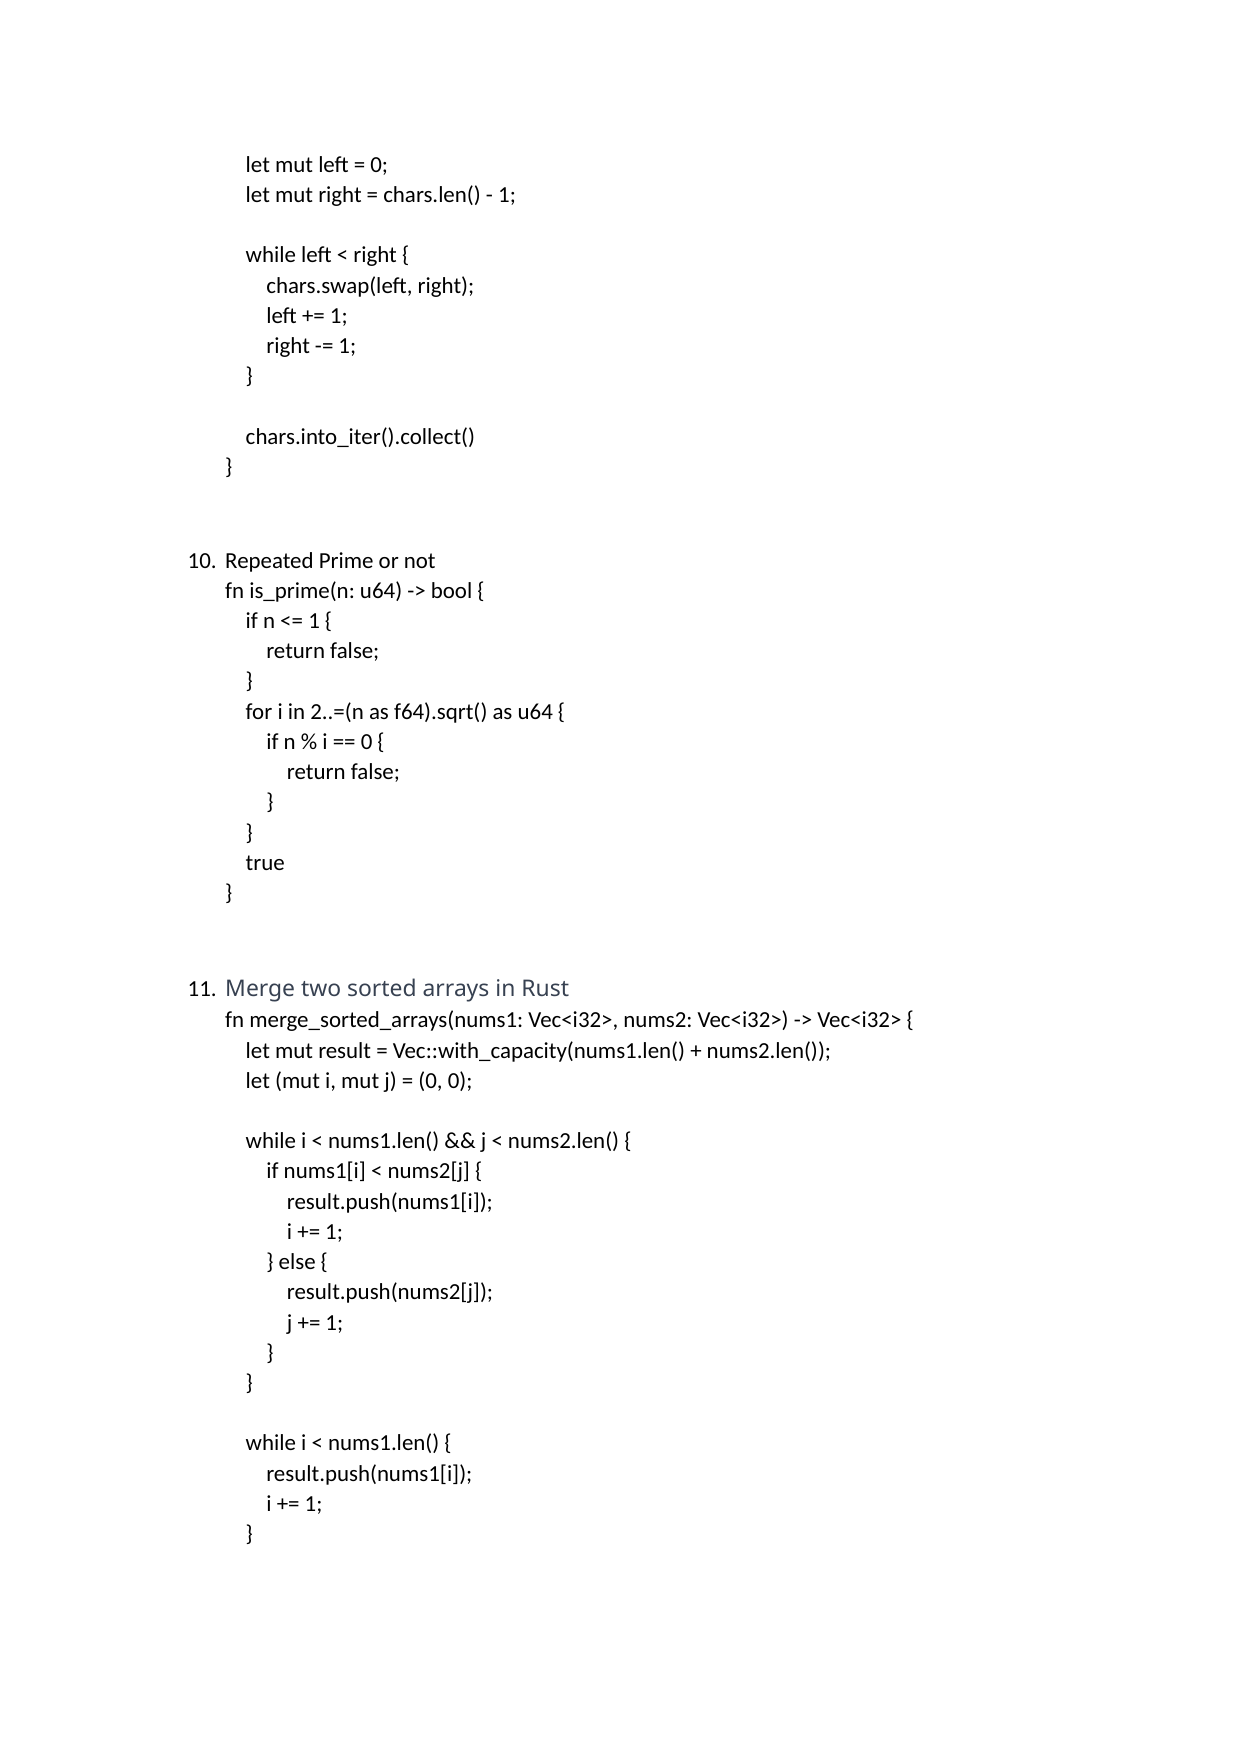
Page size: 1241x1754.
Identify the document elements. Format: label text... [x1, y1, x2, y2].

list result.push(nums1[i]); [225, 1459, 1090, 1487]
list return false; [225, 636, 1090, 664]
list left += 1; [225, 301, 1090, 329]
list while i < nums1.len() && j < nums2.len() { [225, 1126, 1090, 1154]
list return false; [225, 757, 1090, 785]
list } [225, 818, 1090, 846]
list for i in 2..=(n as f64).sqrt() as u64 { [225, 697, 1090, 725]
list result.push(nums1[i]); [225, 1187, 1090, 1215]
list chars.into_iter().collect() [225, 422, 1090, 450]
list if n <= 1 { [225, 606, 1090, 634]
list i += 1; [225, 1489, 1090, 1517]
list result.push(nums2[j]); [225, 1277, 1090, 1306]
list } [225, 1368, 1090, 1396]
list if n % i == 0 { [225, 727, 1090, 755]
list Repeated Prime or not [187, 546, 1090, 574]
list let mut left = 0; [225, 150, 1090, 178]
list } [225, 667, 1090, 695]
list chars.swap(left, right); [225, 271, 1090, 299]
list right -= 1; [225, 331, 1090, 359]
list fn is_prime(n: u64) -> bool { [225, 576, 1090, 604]
list } [225, 787, 1090, 816]
list let mut result = Vec::with_capacity(nums1.len() + nums2.len()); [225, 1036, 1090, 1064]
list } [225, 878, 1090, 906]
list } [225, 452, 1090, 480]
list } [225, 1519, 1090, 1547]
list let mut right = chars.len() - 1; [225, 180, 1090, 208]
list } else { [225, 1247, 1090, 1275]
list true [225, 848, 1090, 876]
list } [225, 361, 1090, 389]
list while i < nums1.len() { [225, 1428, 1090, 1457]
list j += 1; [225, 1308, 1090, 1336]
list fn merge_sorted_arrays(nums1: Vec<i32>, nums2: Vec<i32>) -> Vec<i32> { [225, 1006, 1090, 1034]
list if nums1[i] < nums2[j] { [225, 1157, 1090, 1185]
list let (mut i, mut j) = (0, 0); [225, 1066, 1090, 1094]
list while left < right { [225, 241, 1090, 269]
list Merge two sorted arrays in Rust [187, 972, 1090, 1003]
list } [225, 1338, 1090, 1366]
list i += 1; [225, 1217, 1090, 1245]
